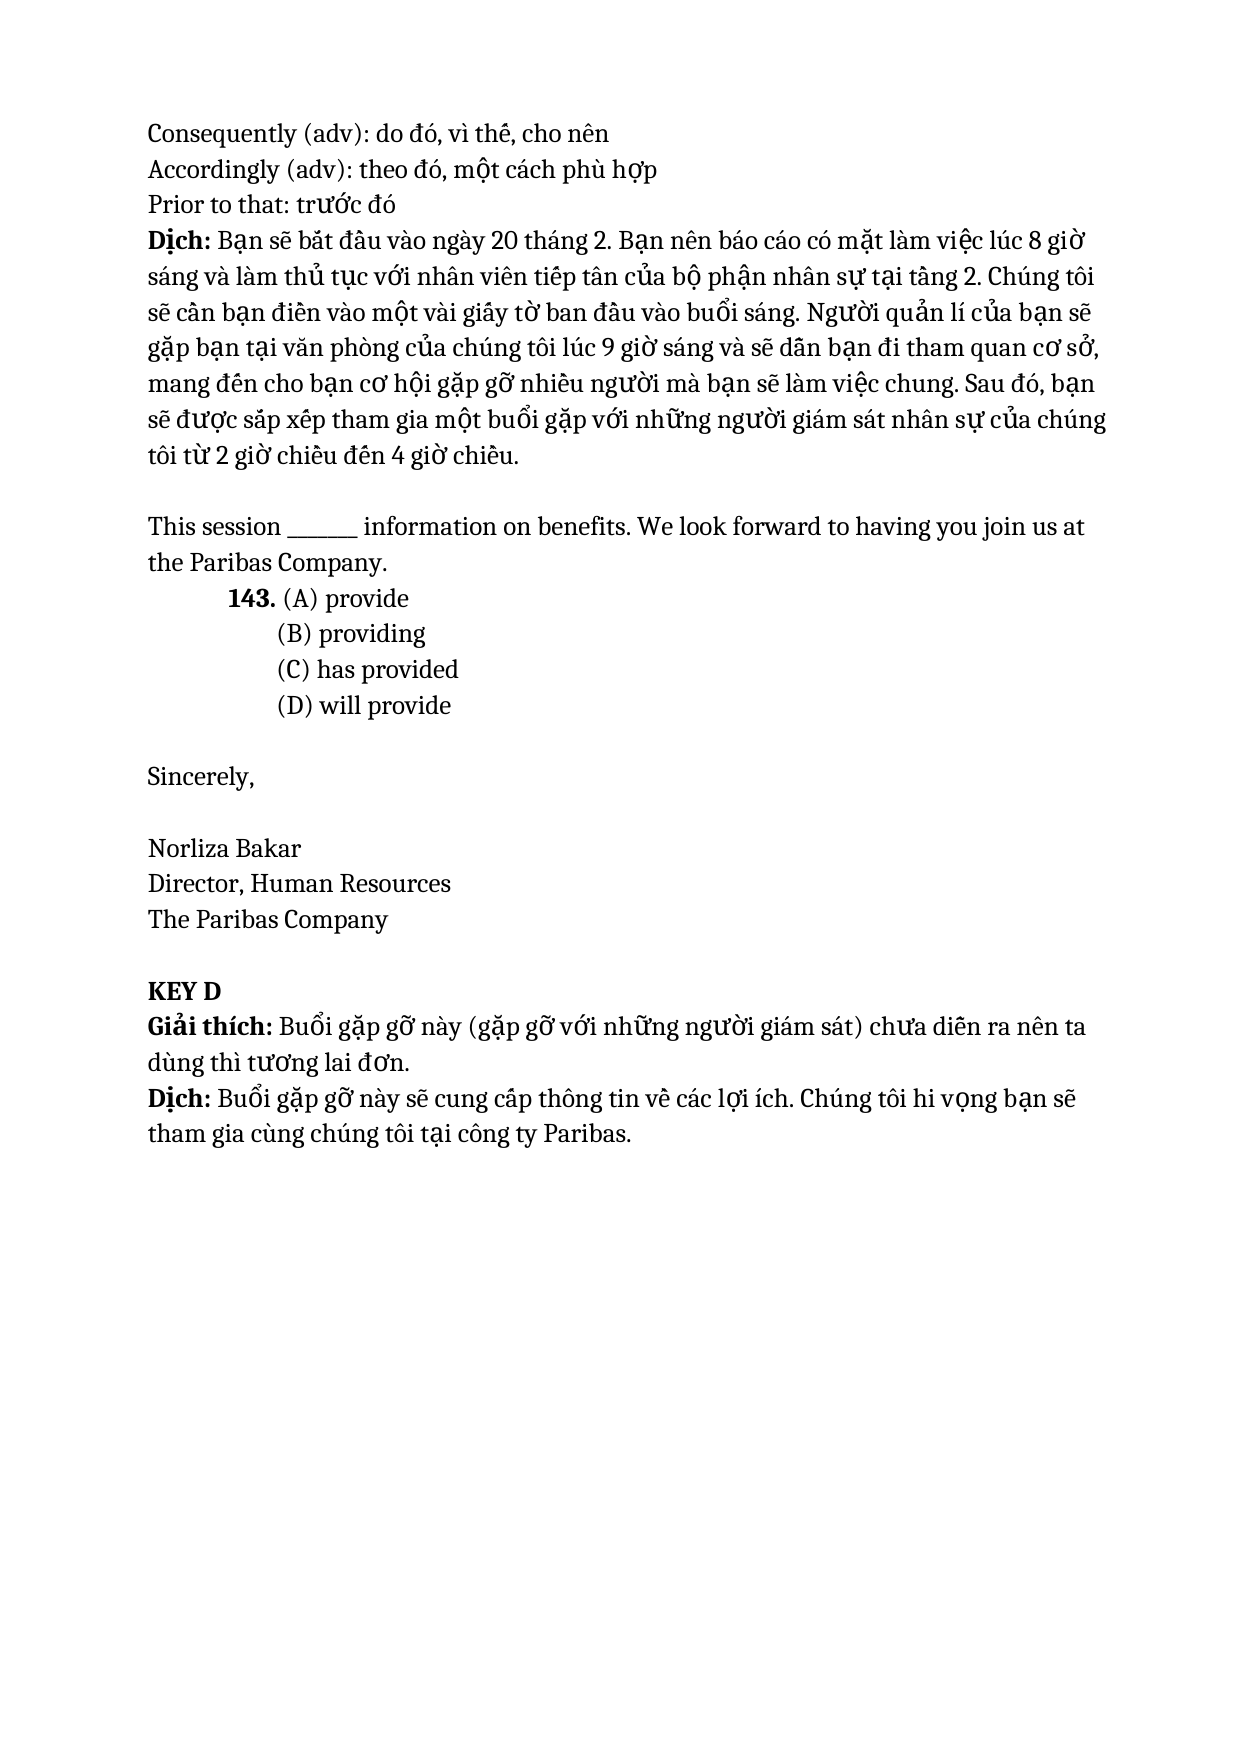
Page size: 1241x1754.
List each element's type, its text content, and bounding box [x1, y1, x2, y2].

text Consequently (adv): do đó, vì thế, cho nên [148, 118, 1122, 149]
text Giải thích: Buổi gặp gỡ này (gặp gỡ với những người giám sát) chưa diễn ra nên ta dùng thì tương lai đơn. [148, 1011, 1122, 1078]
text Dịch: Buổi gặp gỡ này sẽ cung cấp thông tin về các lợi ích. Chúng tôi hi vọng bạn sẽ tham gia cùng chúng tôi tại công ty Paribas. [148, 1083, 1122, 1150]
text Accordingly (adv): theo đó, một cách phù hợp [148, 154, 1122, 185]
text Dịch: Bạn sẽ bắt đầu vào ngày 20 tháng 2. Bạn nên báo cáo có mặt làm việc lúc 8 giờ sáng và làm thủ tục với nhân viên tiếp tân của bộ phận nhân sự tại tầng 2. Chúng tôi sẽ cần bạn điền vào một vài giấy tờ ban đầu vào buổi sáng. Người quản lí của bạn sẽ gặp bạn tại văn phòng của chúng tôi lúc 9 giờ sáng và sẽ dẫn bạn đi tham quan cơ sở, mang đến cho bạn cơ hội gặp gỡ nhiều người mà bạn sẽ làm việc chung. Sau đó, bạn sẽ được sắp xếp tham gia một buổi gặp với những người giám sát nhân sự của chúng tôi từ 2 giờ chiều đến 4 giờ chiều. [148, 225, 1122, 471]
text This session _______ information on benefits. We look forward to having you join us at the Paribas Company. 143. (A) provide (B) providing (C) has provided (D) will provide Sincerely, [148, 511, 1122, 792]
text KEY D [148, 976, 1122, 1007]
text Norliza Bakar Director, Human Resources The Paribas Company [148, 797, 1122, 935]
text Prior to that: trước đó [148, 189, 1122, 221]
